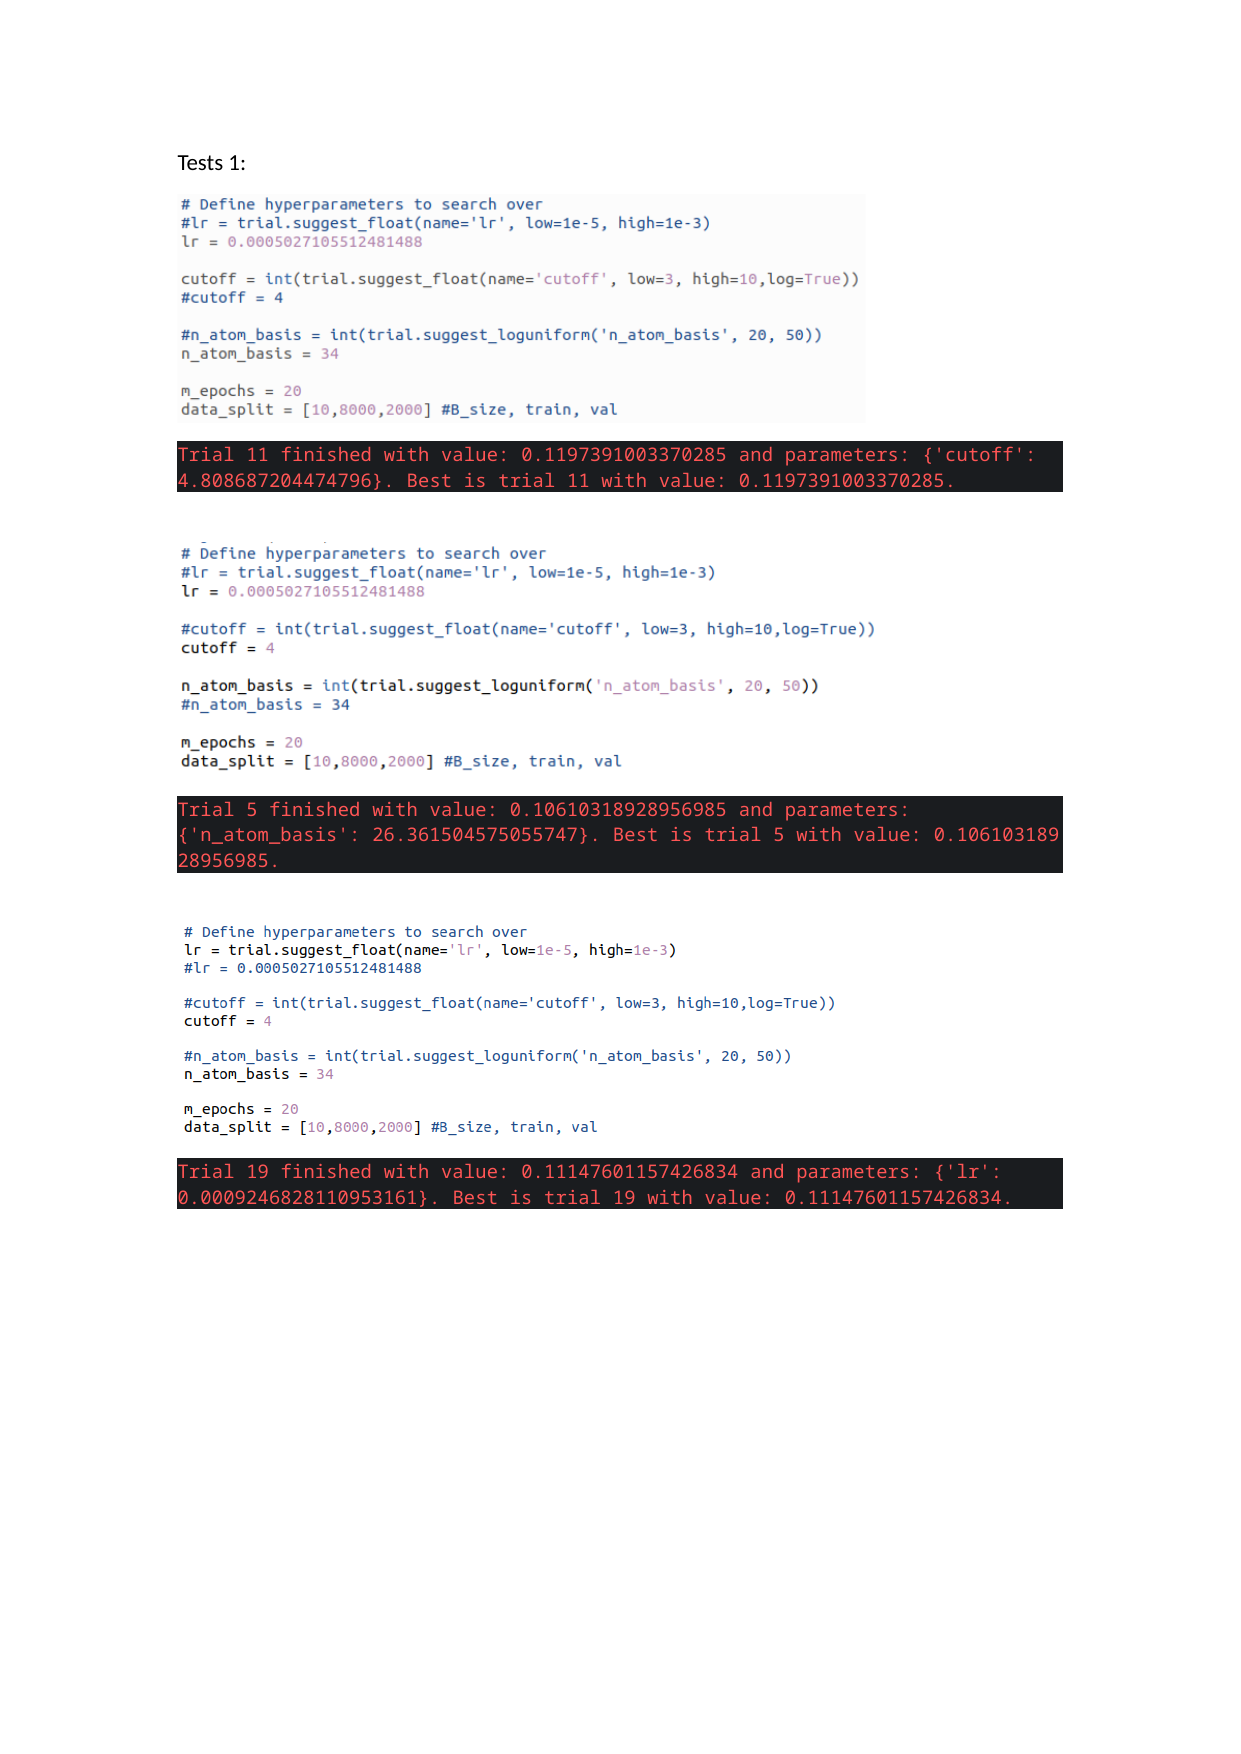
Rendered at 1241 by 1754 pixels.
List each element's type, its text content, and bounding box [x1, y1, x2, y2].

picture [177, 923, 835, 1140]
text Trial 19 finished with value: 0.11147601157426834 and parameters: {'lr': 0.0009246828110953161}. Best is trial 19 with value: 0.11147601157426834. [177, 1158, 1063, 1209]
text Tests 1: [177, 148, 1063, 176]
text Trial 11 finished with value: 0.1197391003370285 and parameters: {'cutoff': 4.808687204474796}. Best is trial 11 with value: 0.1197391003370285. [177, 441, 1063, 492]
text Trial 5 finished with value: 0.10610318928956985 and parameters: {'n_atom_basis': 26.361504575055747}. Best is trial 5 with value: 0.10610318928956985. [177, 796, 1063, 873]
picture [177, 194, 866, 423]
picture [177, 542, 881, 778]
